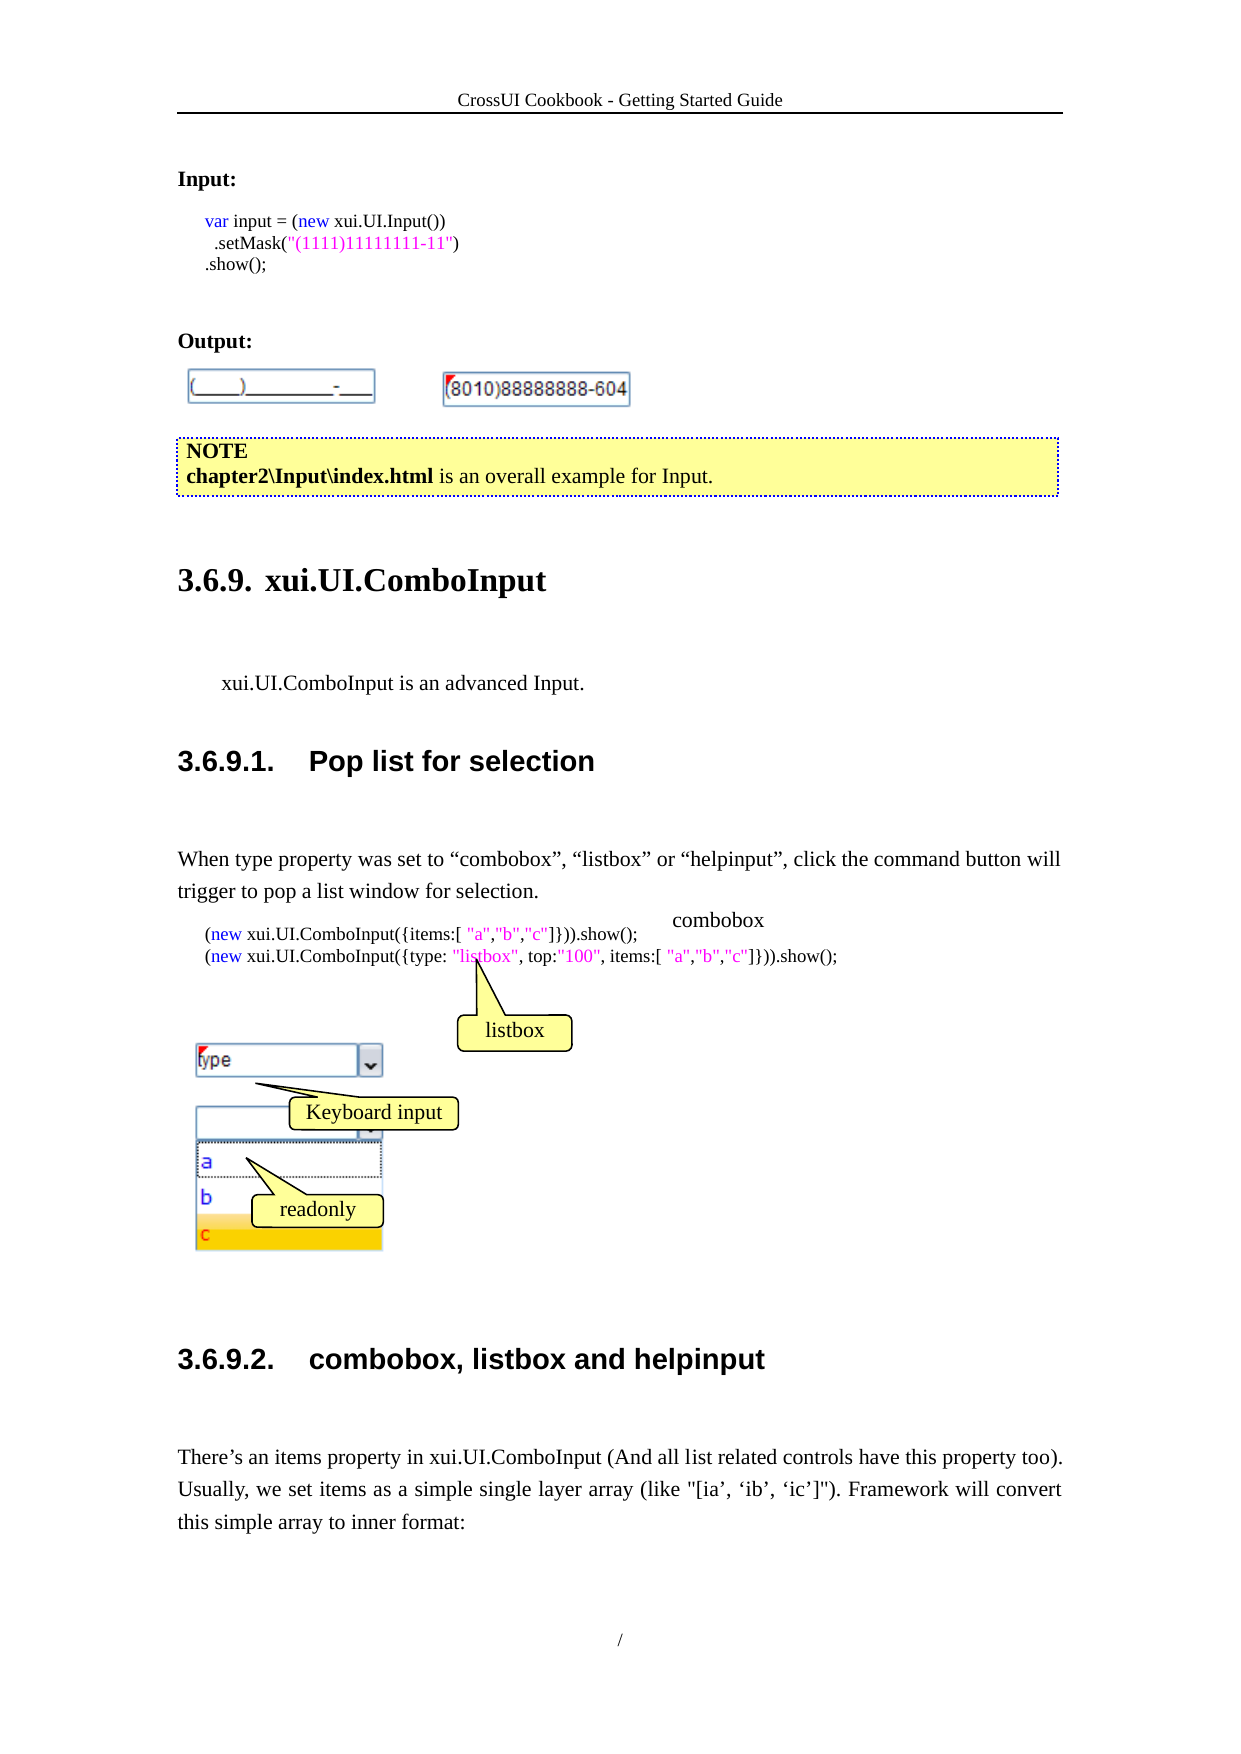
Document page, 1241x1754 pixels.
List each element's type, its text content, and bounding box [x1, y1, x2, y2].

text Input: [177, 162, 1063, 194]
text When type property was set to “combobox”, “listbox” or “helpinput”, click the command button will trigger to pop a list window for selection. [177, 842, 1063, 907]
subtitle Pop list for selection [177, 728, 1063, 793]
picture [177, 1037, 407, 1269]
subtitle xui.UI.ComboInput [177, 547, 1063, 612]
subtitle combobox, listbox and helpinput [177, 1326, 1063, 1391]
text xui.UI.ComboInput is an advanced Input. [221, 667, 1063, 699]
text There’s an items property in xui.UI.ComboInput (And all list related controls have this property too). Usually, we set items as a simple single layer array (like "[ia’, ‘ib’, ‘ic’]"). Framework will convert this simple array to inner format: [177, 1440, 1063, 1538]
text Output: [177, 324, 1063, 357]
picture [177, 357, 648, 420]
